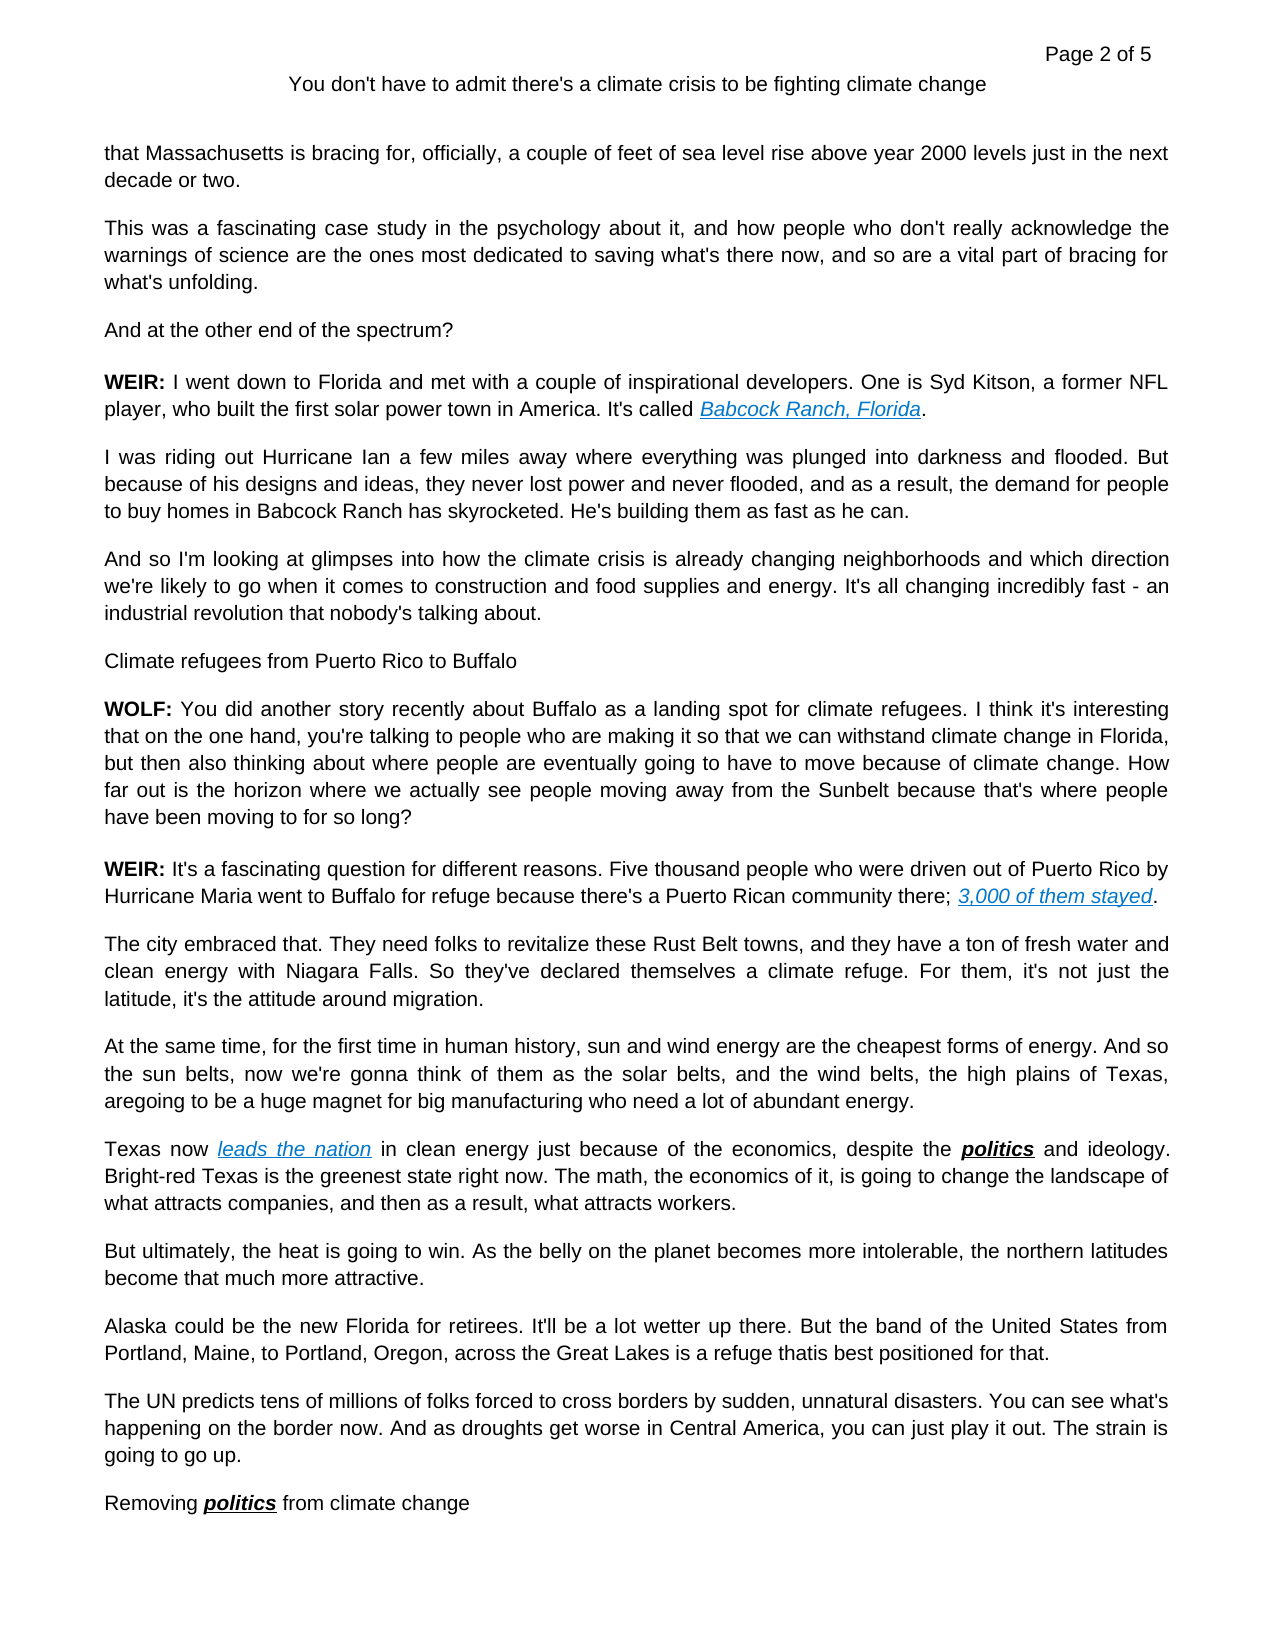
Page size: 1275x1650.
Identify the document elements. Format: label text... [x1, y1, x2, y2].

text Removing politics from climate change [104, 1487, 1171, 1514]
text WEIR: It's a fascinating question for different reasons. Five thousand people who were driven out of Puerto Rico by Hurricane Maria went to Buffalo for refuge because there's a Puerto Rican community there; 3,000 of them stayed. [104, 854, 1171, 908]
text The city embraced that. They need folks to revitalize these Rust Belt towns, and they have a ton of fresh water and clean energy with Niagara Falls. So they've declared themselves a climate refuge. For them, it's not just the latitude, it's the attitude around migration. [104, 929, 1171, 1010]
text At the same time, for the first time in human history, sun and wind energy are the cheapest forms of energy. And so the sun belts, now we're gonna think of them as the solar belts, and the wind belts, the high plains of Texas, aregoing to be a huge magnet for big manufacturing who need a lot of abundant energy. [104, 1031, 1171, 1112]
text The UN predicts tens of millions of folks forced to cross borders by sudden, unnatural disasters. You can see what's happening on the border now. And as droughts get worse in Central America, you can just play it out. The strain is going to go up. [104, 1385, 1171, 1467]
text This was a fascinating case study in the psychology about it, and how people who don't really acknowledge the warnings of science are the ones most dedicated to saving what's there now, and so are a vital part of bracing for what's unfolding. [104, 212, 1171, 294]
text I was riding out Hurricane Ian a few miles away where everything was plunged into darkness and flooded. But because of his designs and ideas, they never lost power and never flooded, and as a result, the demand for people to buy homes in Babcock Ranch has skyrocketed. He's building them as fast as he can. [104, 442, 1171, 523]
text And so I'm looking at glimpses into how the climate crisis is already changing neighborhoods and which direction we're likely to go when it comes to construction and food supplies and energy. It's all changing incredibly fast - an industrial revolution that nobody's talking about. [104, 544, 1171, 625]
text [104, 137, 1171, 192]
text WEIR: I went down to Florida and met with a couple of inspirational developers. One is Syd Kitson, a former NFL player, who built the first solar power town in America. It's called Babcock Ranch, Florida. [104, 367, 1171, 421]
text Climate refugees from Puerto Rico to Buffalo [104, 646, 1171, 673]
text But ultimately, the heat is going to win. As the belly on the planet becomes more intolerable, the northern latitudes become that much more attractive. [104, 1235, 1171, 1289]
text WOLF: You did another story recently about Buffalo as a landing spot for climate refugees. I think it's interesting that on the one hand, you're talking to people who are making it so that we can withstand climate change in Florida, but then also thinking about where people are eventually going to have to move because of climate change. How far out is the horizon where we actually see people moving away from the Sunbelt because that's where people have been moving to for so long? [104, 694, 1171, 829]
text Alaska could be the new Florida for retirees. It'll be a lot wetter up there. But the band of the United States from Portland, Maine, to Portland, Oregon, across the Great Lakes is a refuge thatis best positioned for that. [104, 1310, 1171, 1364]
text Texas now leads the nation in clean energy just because of the economics, despite the politics and ideology. Bright-red Texas is the greenest state right now. The math, the economics of it, is going to change the landscape of what attracts companies, and then as a result, what attracts workers. [104, 1133, 1171, 1214]
text And at the other end of the spectrum? [104, 314, 1171, 342]
